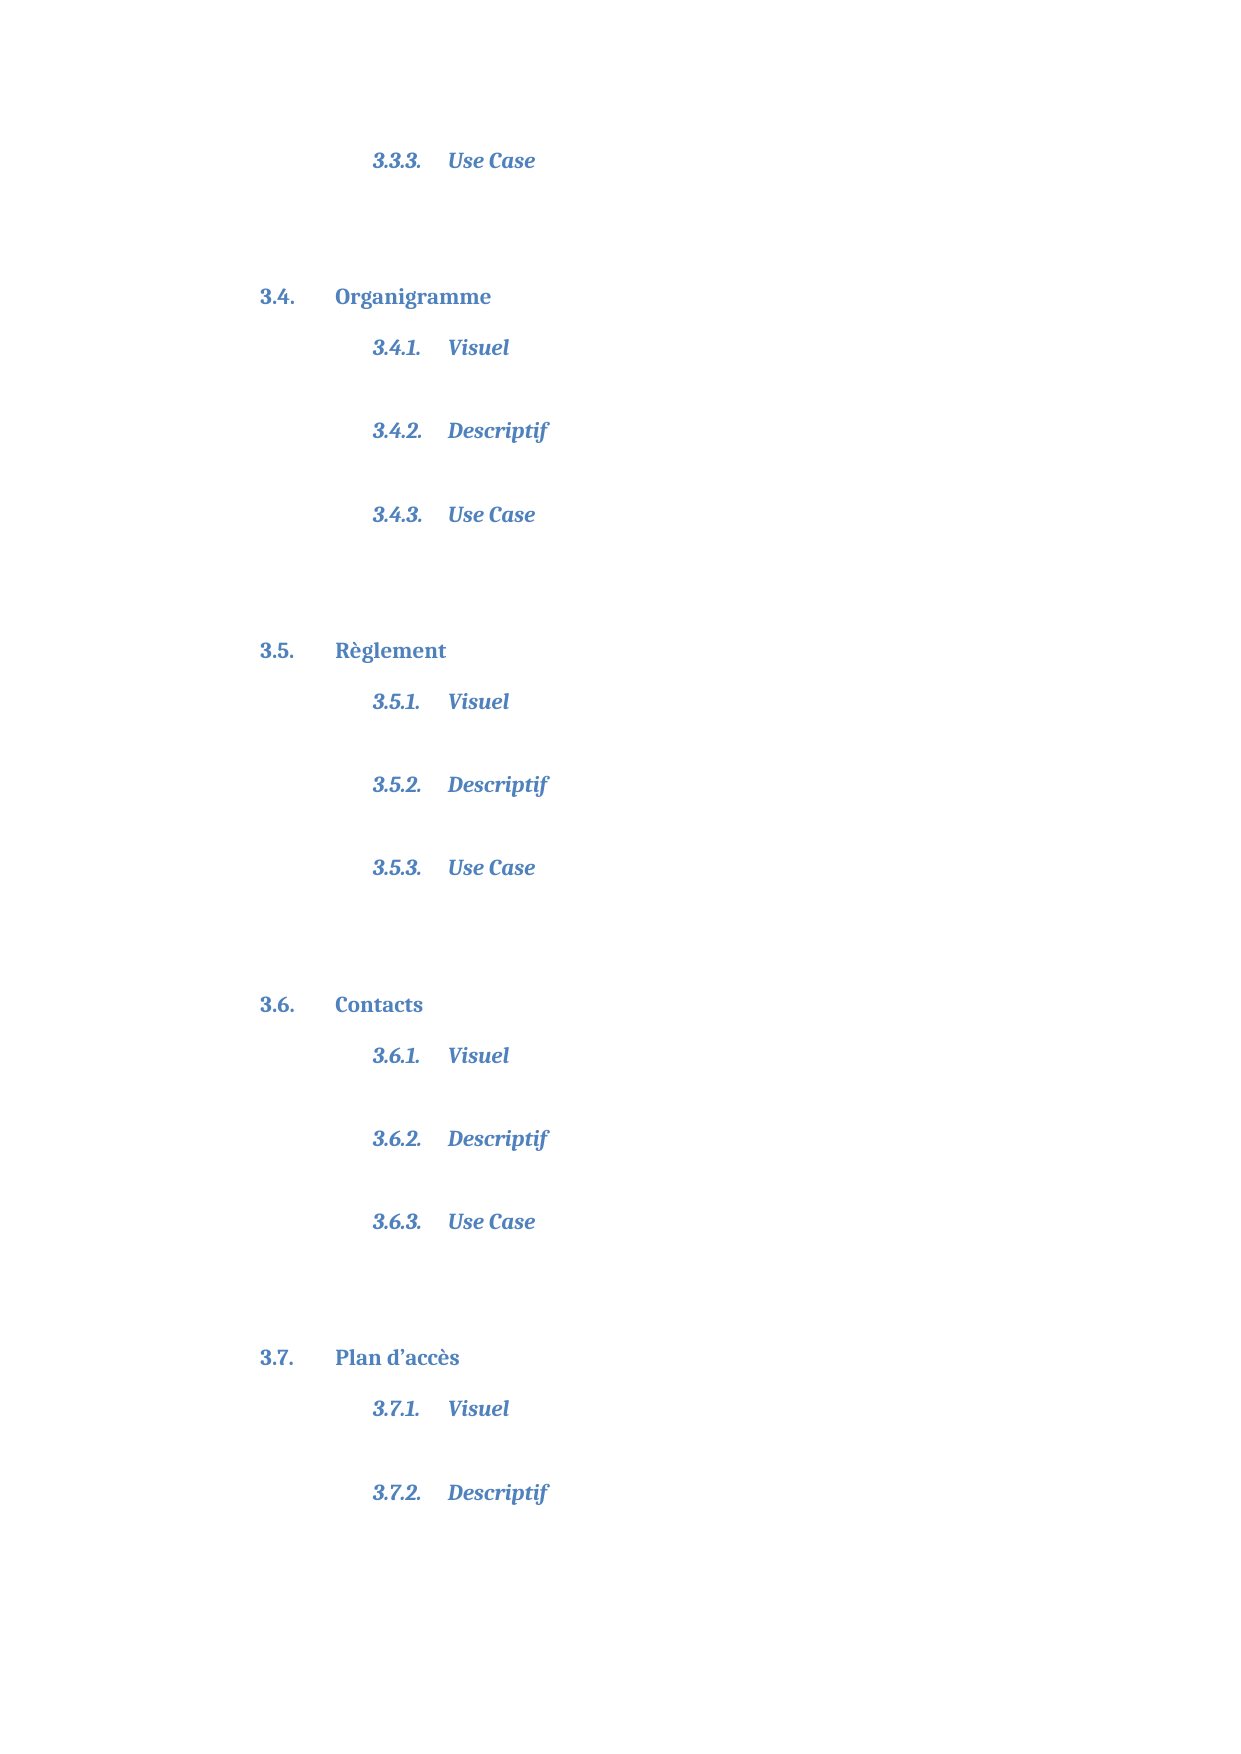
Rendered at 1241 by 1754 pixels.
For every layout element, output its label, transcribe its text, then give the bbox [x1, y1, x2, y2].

subtitle Visuel [373, 335, 1093, 361]
subtitle Descriptif [373, 1479, 1093, 1506]
subtitle Use Case [373, 855, 1093, 881]
subtitle Descriptif [373, 418, 1093, 444]
subtitle Organigramme [260, 284, 1093, 310]
subtitle Use Case [373, 501, 1093, 528]
subtitle Contacts [260, 991, 1093, 1018]
subtitle Visuel [373, 1396, 1093, 1422]
subtitle Visuel [373, 1042, 1093, 1069]
subtitle Descriptif [373, 1126, 1093, 1152]
subtitle Règlement [260, 638, 1093, 664]
subtitle Use Case [373, 1209, 1093, 1235]
subtitle Use Case [373, 148, 1093, 174]
subtitle Visuel [373, 689, 1093, 715]
subtitle Descriptif [373, 772, 1093, 798]
subtitle Plan d’accès [260, 1345, 1093, 1371]
